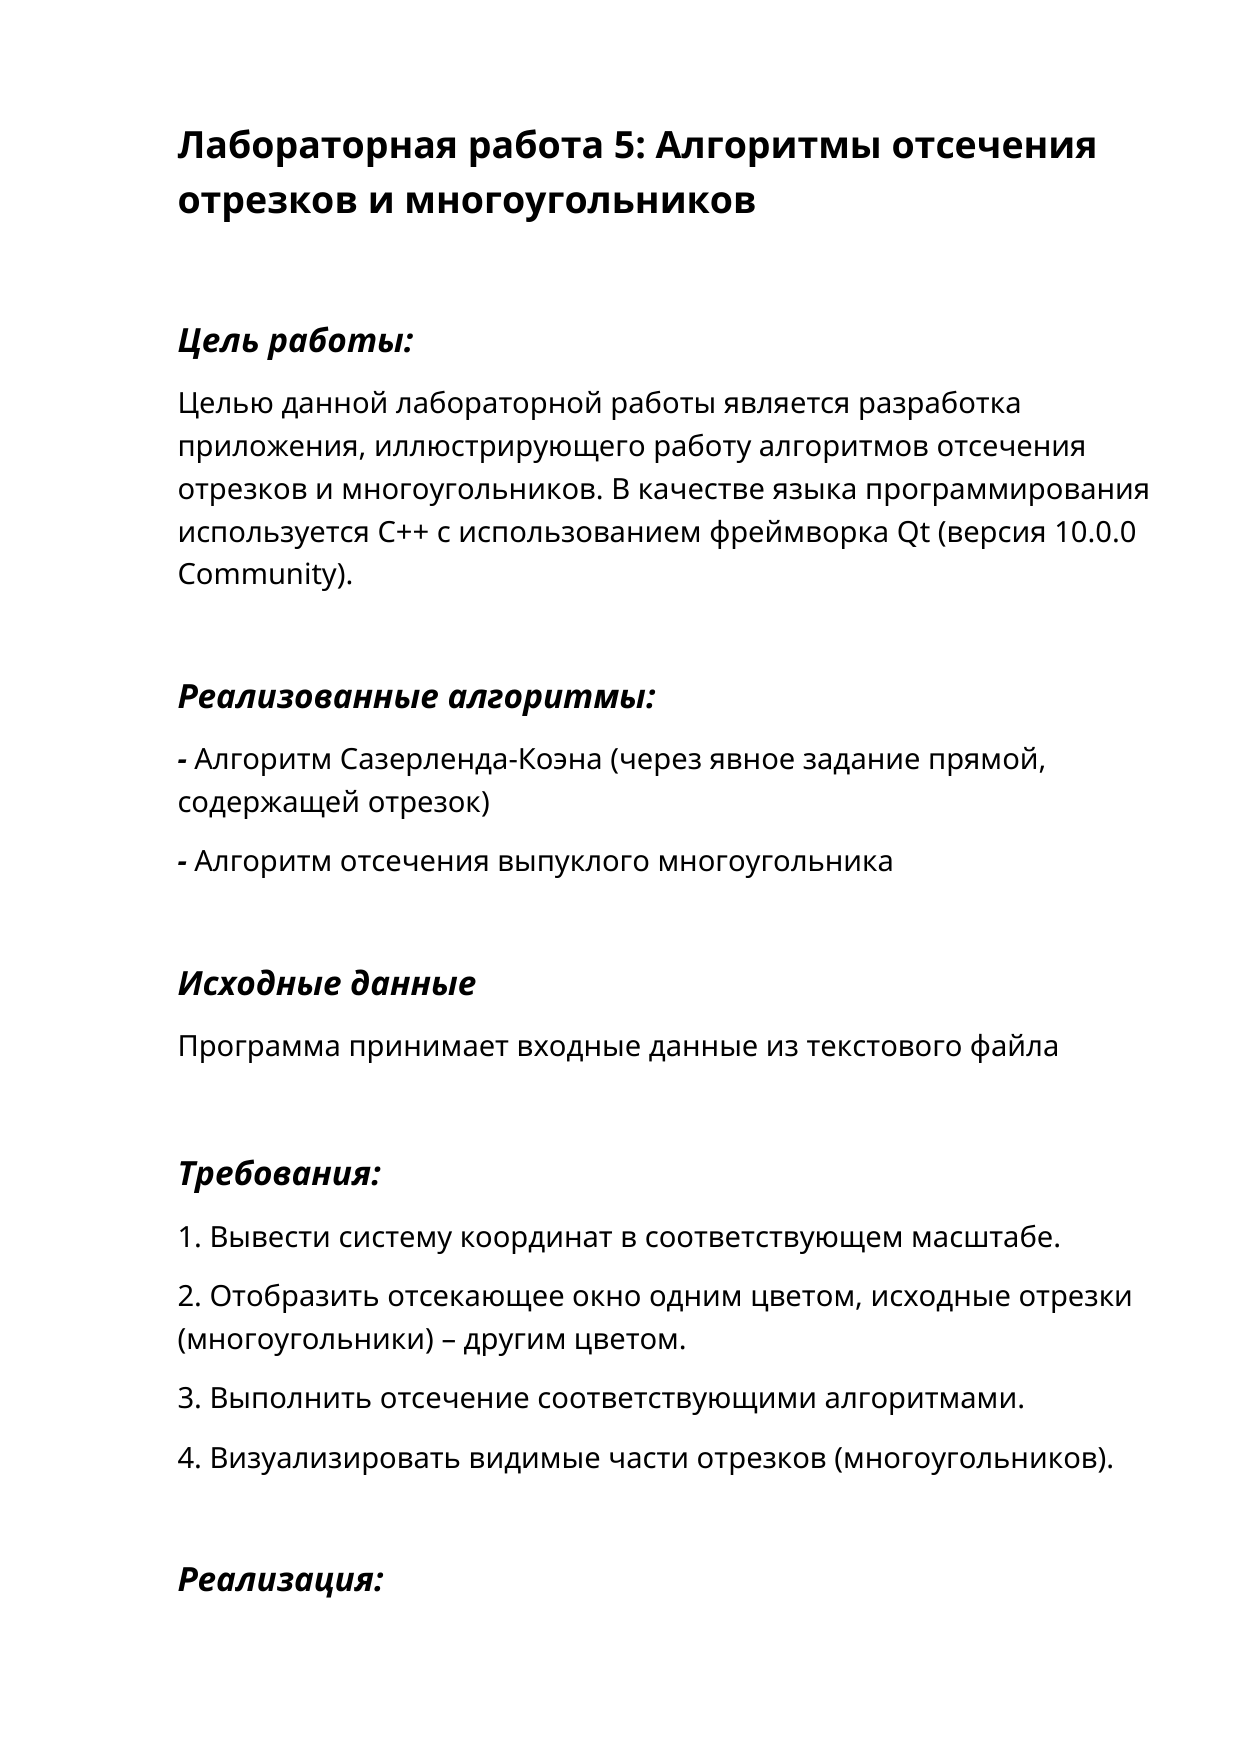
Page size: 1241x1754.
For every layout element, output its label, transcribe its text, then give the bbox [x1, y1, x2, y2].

text 4. Визуализировать видимые части отрезков (многоугольников). [177, 1437, 1152, 1477]
text Реализация: [177, 1556, 1152, 1601]
text 1. Вывести систему координат в соответствующем масштабе. [177, 1216, 1152, 1256]
text 2. Отобразить отсекающее окно одним цветом, исходные отрезки (многоугольники) – другим цветом. [177, 1275, 1152, 1358]
text Целью данной лабораторной работы является разработка приложения, иллюстрирующего работу алгоритмов отсечения отрезков и многоугольников. В качестве языка программирования используется C++ с использованием фреймворка Qt (версия 10.0.0 Community). [177, 382, 1152, 593]
text Программа принимает входные данные из текстового файла [177, 1025, 1152, 1065]
text 3. Выполнить отсечение соответствующими алгоритмами. [177, 1378, 1152, 1417]
text Цель работы: [177, 317, 1152, 362]
text Требования: [177, 1150, 1152, 1196]
text Лабораторная работа 5: Алгоритмы отсечения отрезков и многоугольников [177, 118, 1152, 224]
text - Алгоритм Сазерленда-Коэна (через явное задание прямой, содержащей отрезок) [177, 738, 1152, 821]
text Исходные данные [177, 959, 1152, 1005]
text - Алгоритм отсечения выпуклого многоугольника [177, 841, 1152, 880]
text Реализованные алгоритмы: [177, 673, 1152, 718]
